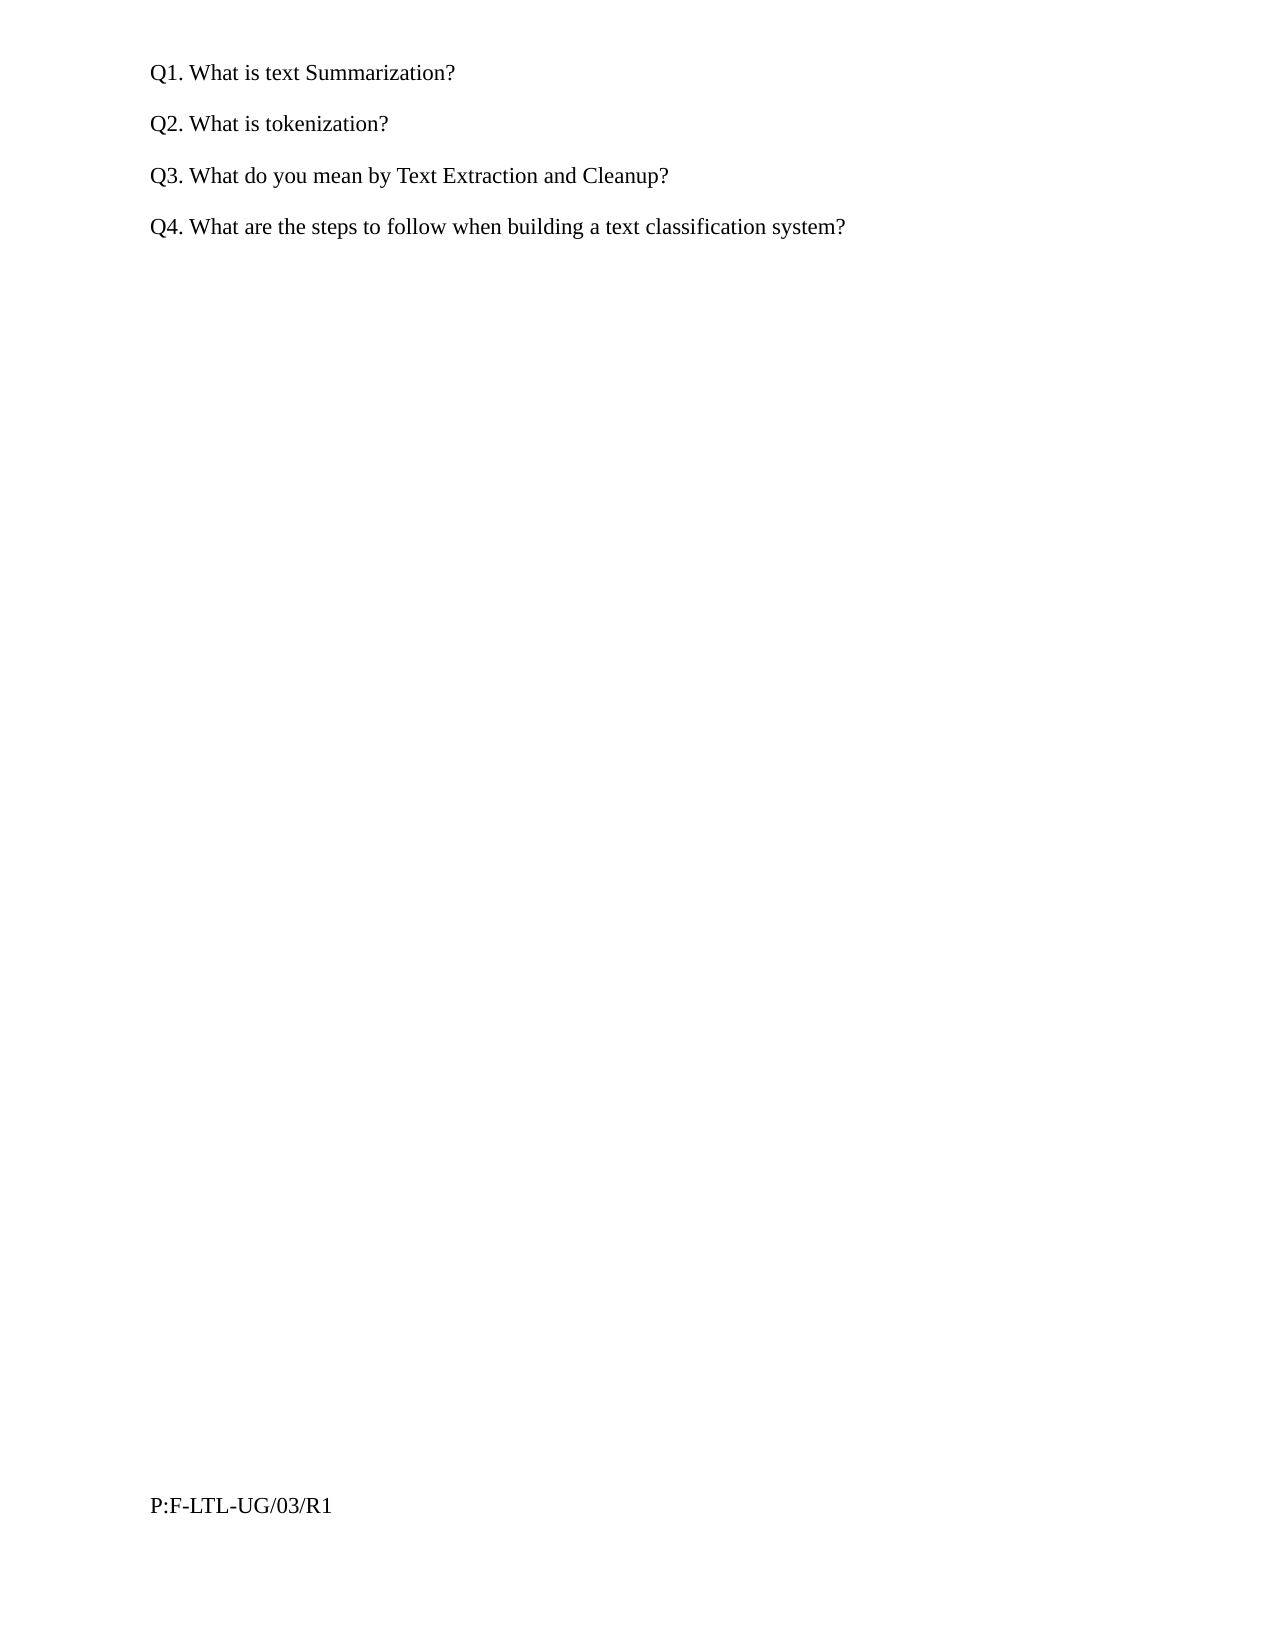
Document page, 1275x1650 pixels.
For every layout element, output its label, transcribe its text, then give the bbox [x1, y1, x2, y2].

text Q3. What do you mean by Text Extraction and Cleanup? [150, 162, 1125, 188]
text Q4. What are the steps to follow when building a text classification system? [150, 213, 1125, 239]
text Q1. What is text Summarization? [150, 59, 1125, 85]
text Q2. What is tokenization? [150, 110, 1125, 137]
